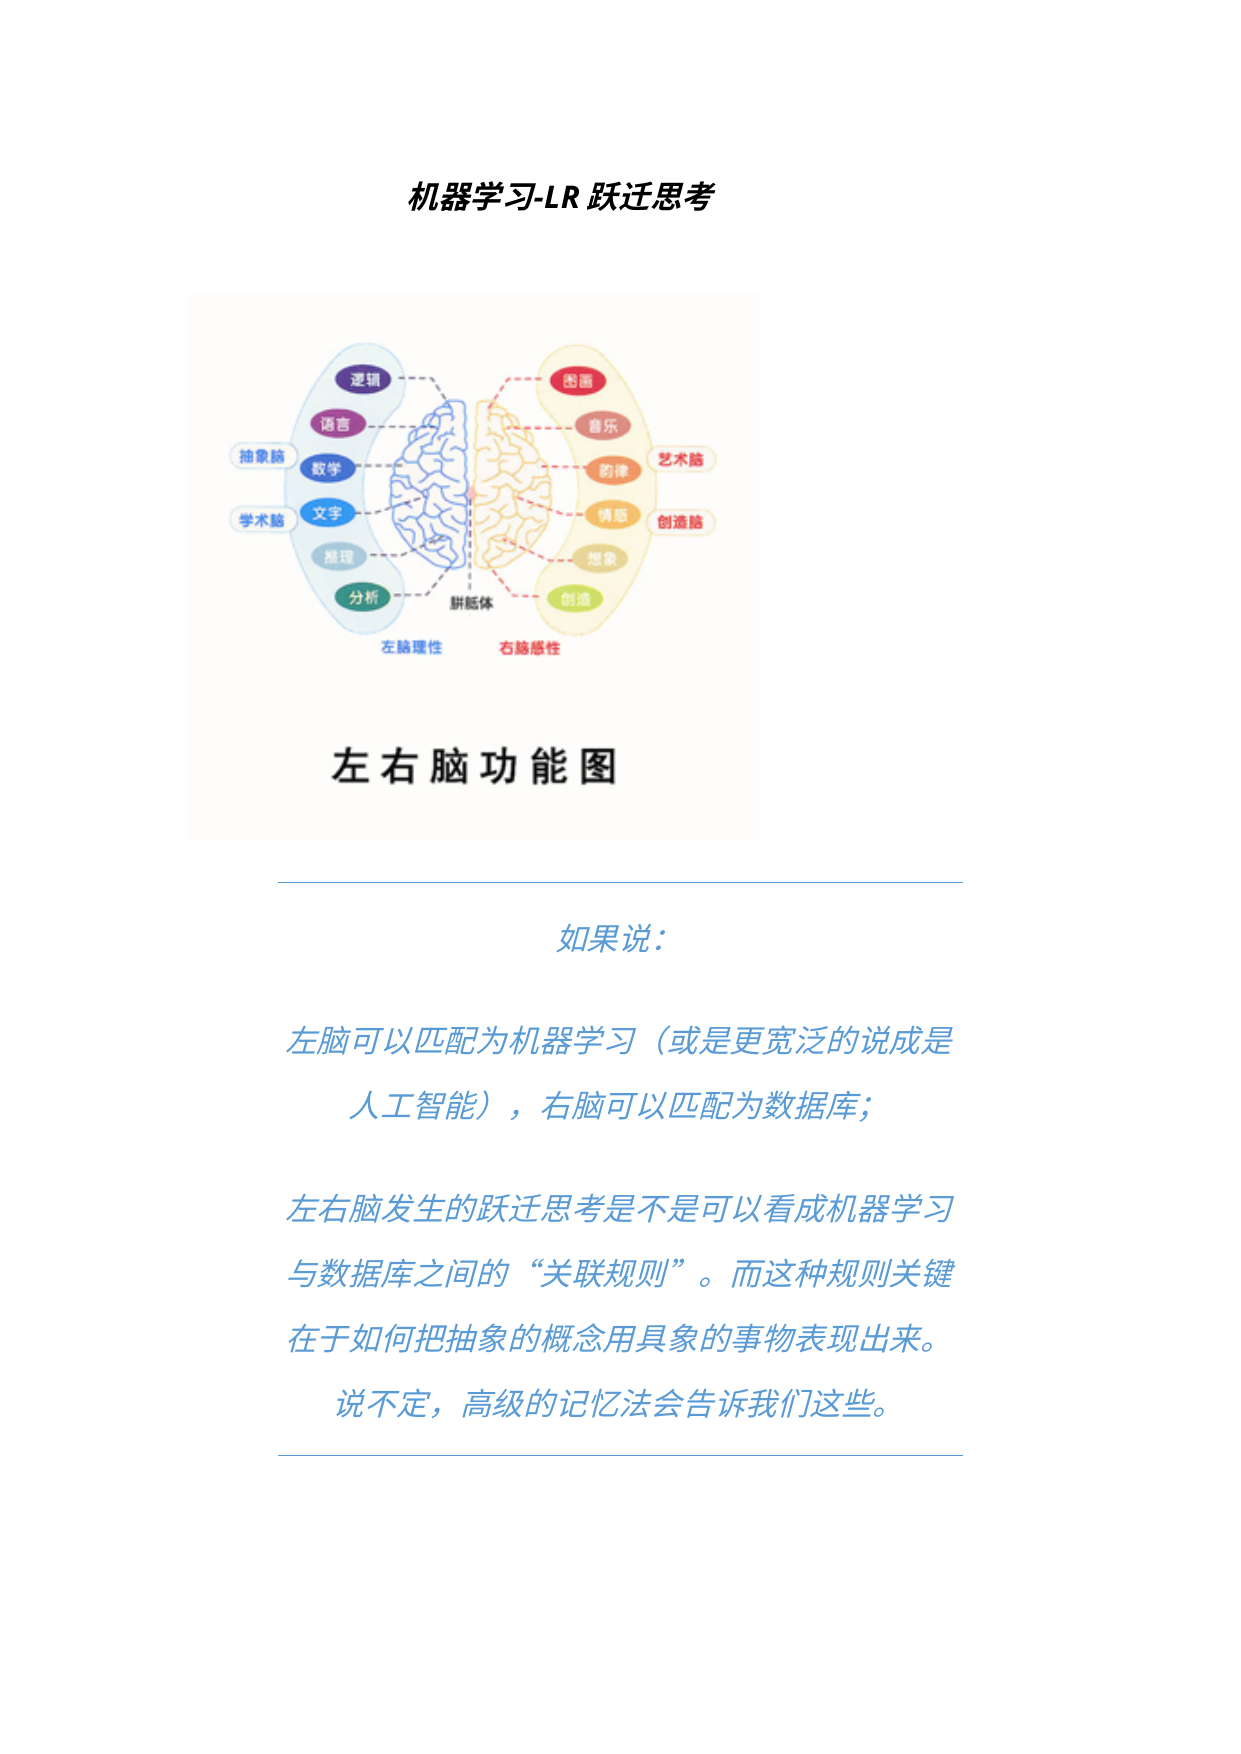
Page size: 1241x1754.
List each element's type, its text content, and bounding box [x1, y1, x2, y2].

text 左脑可以匹配为机器学习（或是更宽泛的说成是人工智能），右脑可以匹配为数据库； [277, 984, 963, 1136]
picture [187, 292, 760, 841]
text 左右脑发生的跃迁思考是不是可以看成机器学习与数据库之间的“关联规则”。而这种规则关键在于如何把抽象的概念用具象的事物表现出来。说不定，高级的记忆法会告诉我们这些。 [277, 1152, 963, 1456]
text 机器学习-LR跃迁思考 [362, 162, 1053, 227]
text 如果说： [277, 883, 963, 969]
